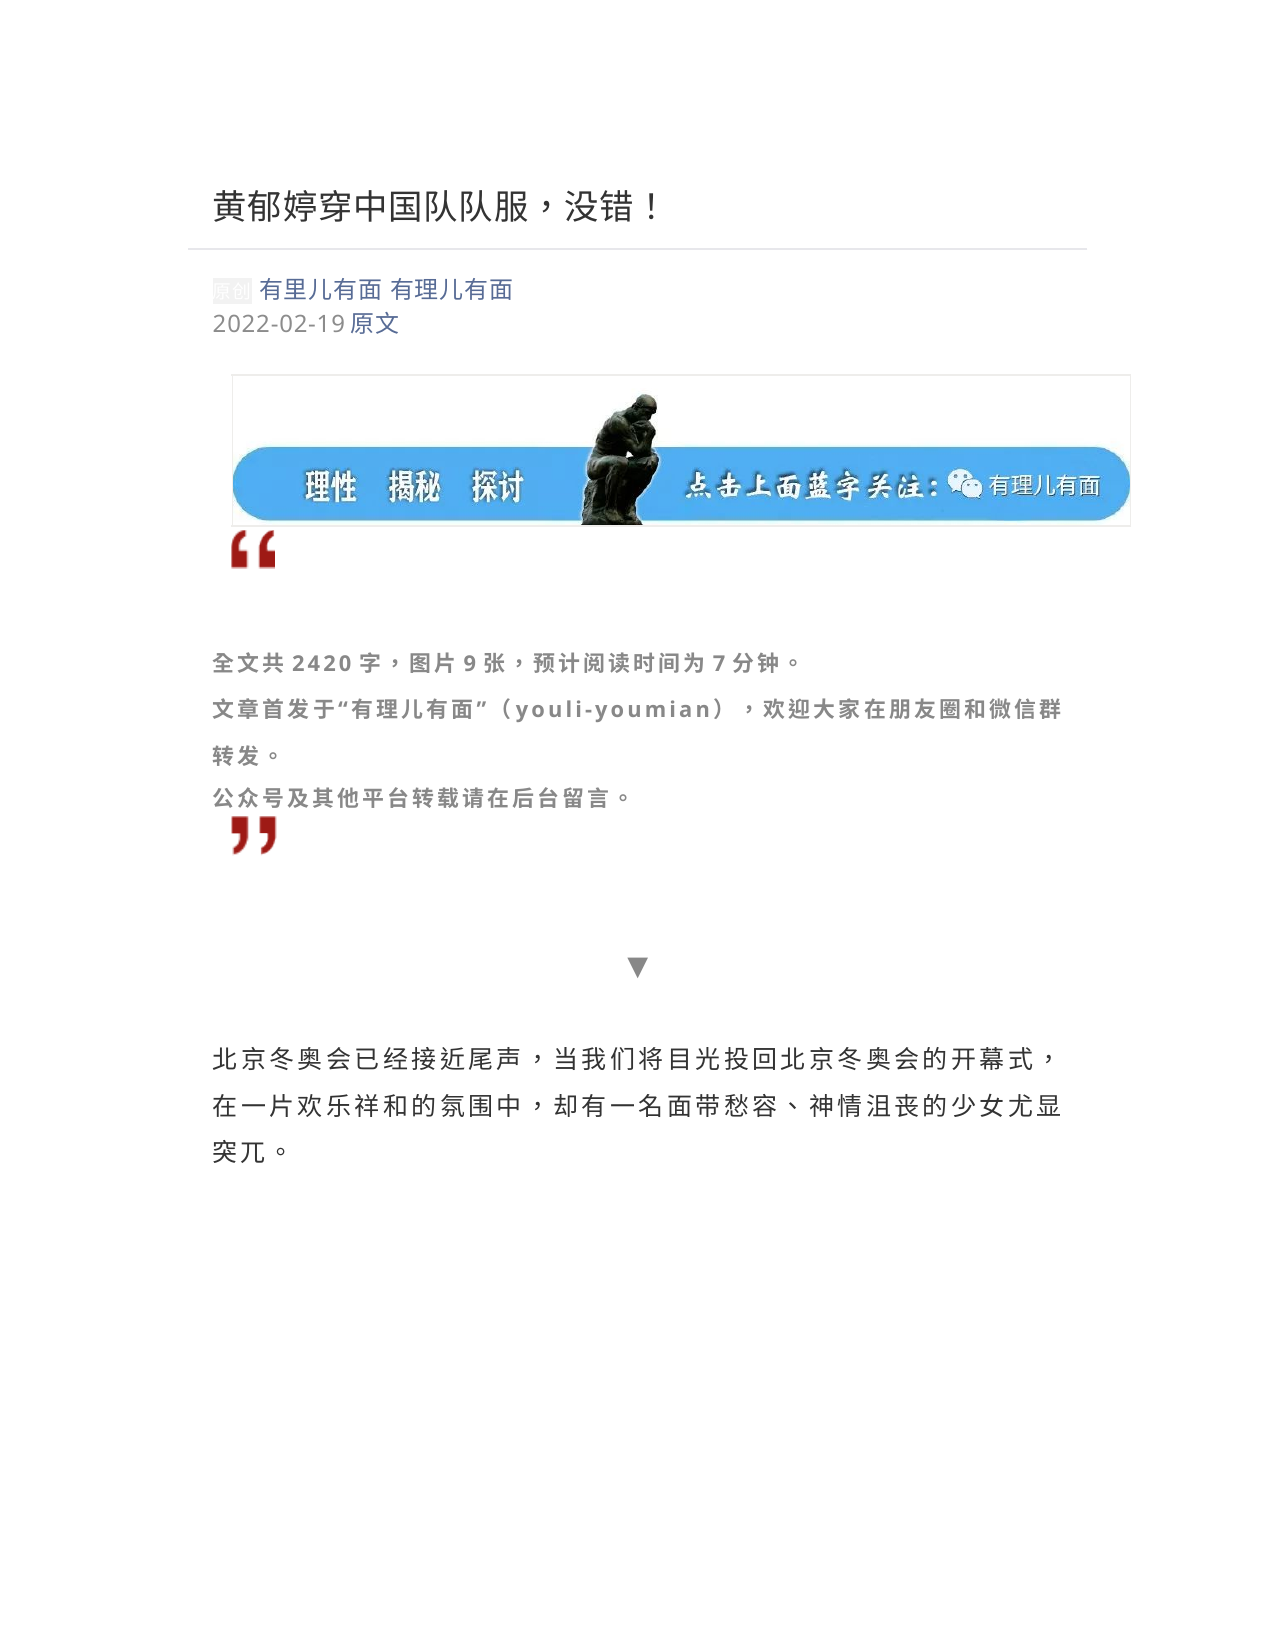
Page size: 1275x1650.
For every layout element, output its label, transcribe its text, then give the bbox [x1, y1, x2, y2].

text 2022-02-19原文 发表于 [212, 306, 1062, 340]
text ▼ [212, 940, 1062, 983]
picture [231, 816, 277, 856]
title 黄郁婷穿中国队队服，没错！ [187, 150, 1087, 250]
picture [231, 530, 275, 569]
text 公众号及其他平台转载请在后台留言。 [212, 770, 1062, 813]
text 全文共2420字，图片9张，预计阅读时间为7分钟。 [212, 635, 1062, 677]
picture [233, 376, 1130, 525]
list 原创 有里儿有面 有理儿有面 [212, 272, 1062, 306]
text 文章首发于“有理儿有面”（youli-youmian），欢迎大家在朋友圈和微信群转发。 [212, 677, 1062, 770]
text 北京冬奥会已经接近尾声，当我们将目光投回北京冬奥会的开幕式，在一片欢乐祥和的氛围中，却有一名面带愁容、神情沮丧的少女尤显突兀。 [212, 1029, 1062, 1169]
